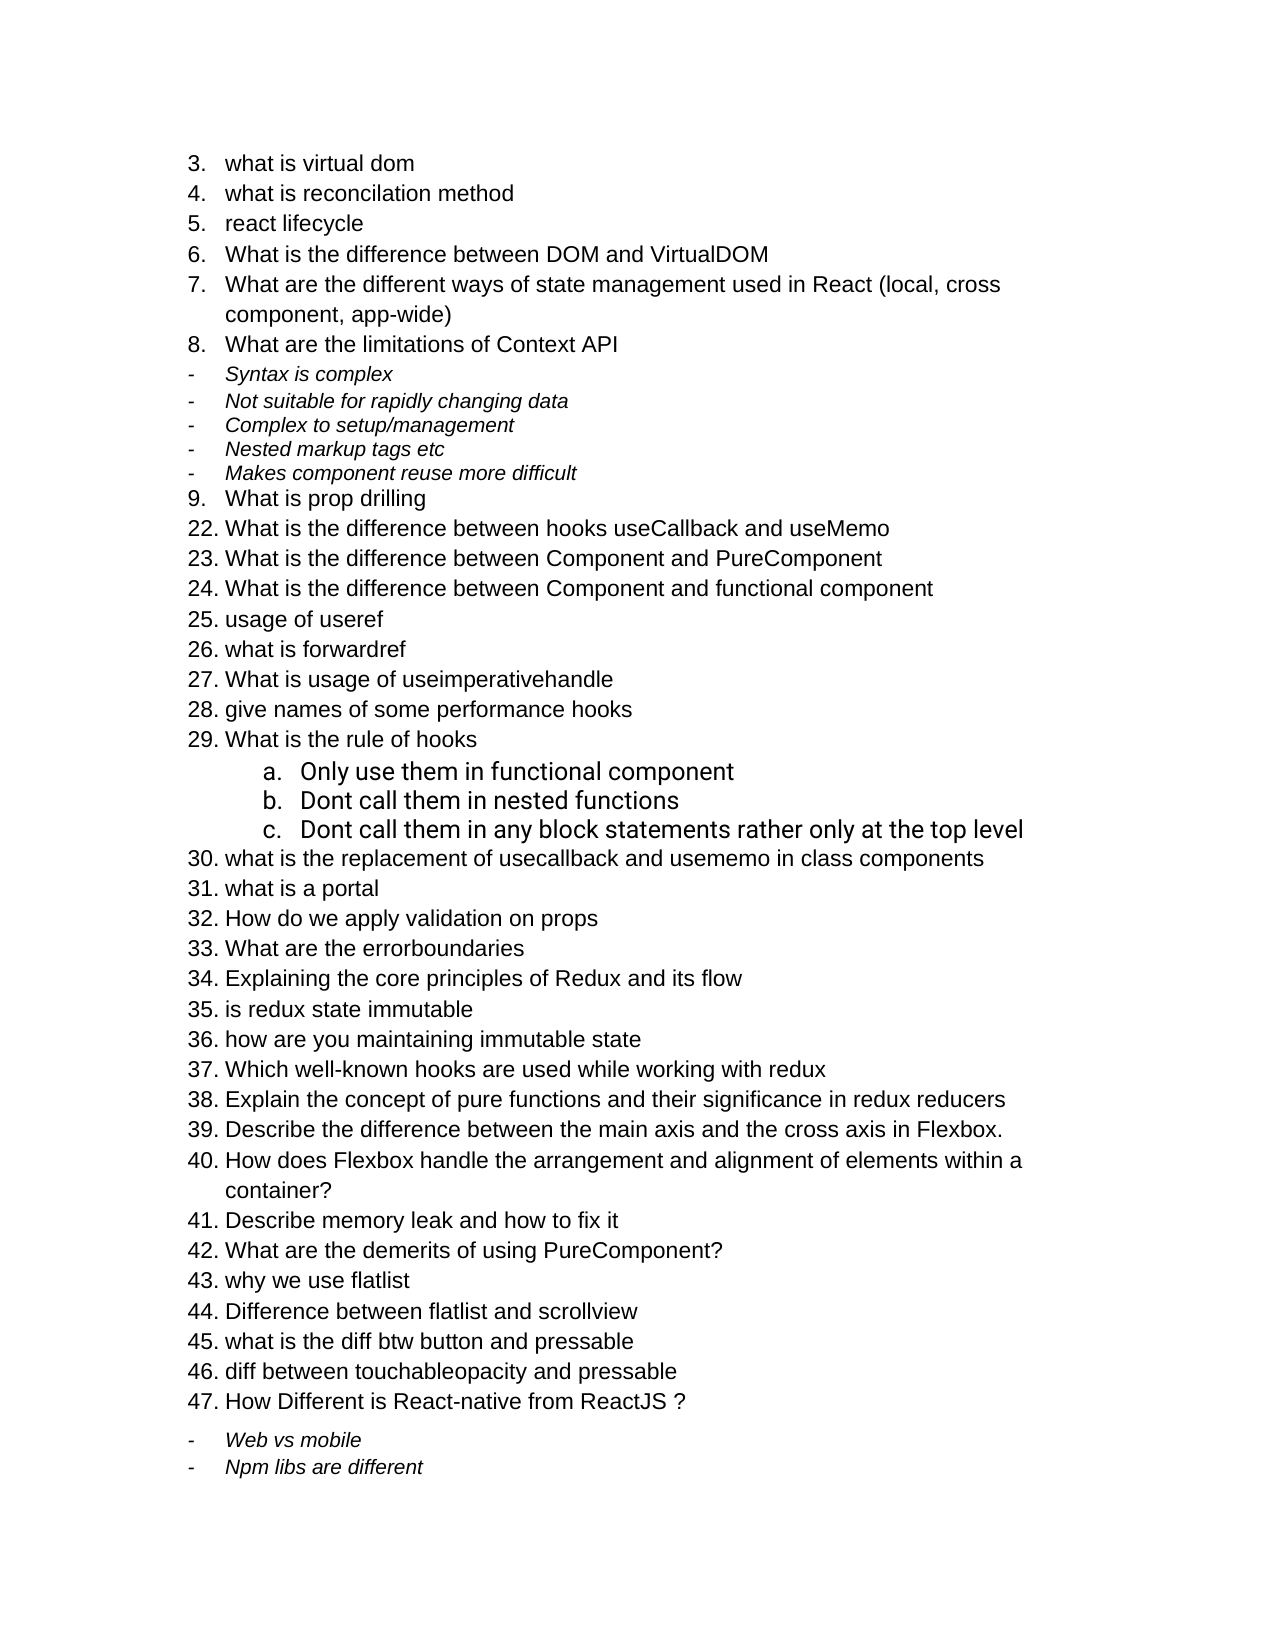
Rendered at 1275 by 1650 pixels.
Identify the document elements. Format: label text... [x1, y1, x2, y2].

list Describe the difference between the main axis and the cross axis in Flexbox. [187, 1116, 1125, 1143]
list what is forwardref [187, 636, 1125, 662]
list Nested markup tags etc [187, 437, 1125, 461]
list What are the limitations of Context API [187, 331, 1125, 358]
list Web vs mobile [187, 1428, 1125, 1452]
list How do we apply validation on props [187, 905, 1125, 931]
list what is a portal [187, 875, 1125, 901]
list What are the errorboundaries [187, 935, 1125, 961]
list diff between touchableopacity and pressable [187, 1358, 1125, 1384]
list What is usage of useimperativehandle [187, 666, 1125, 692]
list What is the difference between Component and PureComponent [187, 545, 1125, 572]
list How does Flexbox handle the arrangement and alignment of elements within a container? [187, 1147, 1125, 1203]
list Not suitable for rapidly changing data [187, 389, 1125, 413]
list What is the rule of hooks [187, 726, 1125, 753]
list react lifecycle [187, 210, 1125, 237]
list Describe memory leak and how to fix it [187, 1207, 1125, 1233]
list What is the difference between hooks useCallback and useMemo [187, 515, 1125, 541]
list Explaining the core principles of Redux and its flow [187, 965, 1125, 992]
list is redux state immutable [187, 996, 1125, 1022]
list how are you maintaining immutable state [187, 1026, 1125, 1052]
list what is the replacement of usecallback and usememo in class components [187, 844, 1125, 871]
list Makes component reuse more difficult [187, 461, 1125, 485]
list give names of some performance hooks [187, 696, 1125, 723]
list Only use them in functional component [262, 757, 1125, 786]
list usage of useref [187, 606, 1125, 632]
list How Different is React-native from ReactJS ? [187, 1388, 1125, 1414]
list what is reconcilation method [187, 180, 1125, 207]
list Complex to setup/management [187, 413, 1125, 437]
list Dont call them in nested functions [262, 786, 1125, 815]
list What is prop drilling [187, 485, 1125, 511]
list Dont call them in any block statements rather only at the top level [262, 815, 1125, 844]
list what is virtual dom [187, 150, 1125, 176]
list What are the demerits of using PureComponent? [187, 1237, 1125, 1263]
list Difference between flatlist and scrollview [187, 1298, 1125, 1324]
list Syntax is complex [187, 361, 1125, 385]
list Npm libs are different [187, 1455, 1125, 1479]
list What are the different ways of state management used in React (local, cross component, app-wide) [187, 271, 1125, 327]
list Explain the concept of pure functions and their significance in redux reducers [187, 1086, 1125, 1112]
list what is the diff btw button and pressable [187, 1328, 1125, 1354]
list What is the difference between Component and functional component [187, 575, 1125, 602]
list why we use flatlist [187, 1267, 1125, 1294]
list Which well-known hooks are used while working with redux [187, 1056, 1125, 1082]
list What is the difference between DOM and VirtualDOM [187, 241, 1125, 267]
